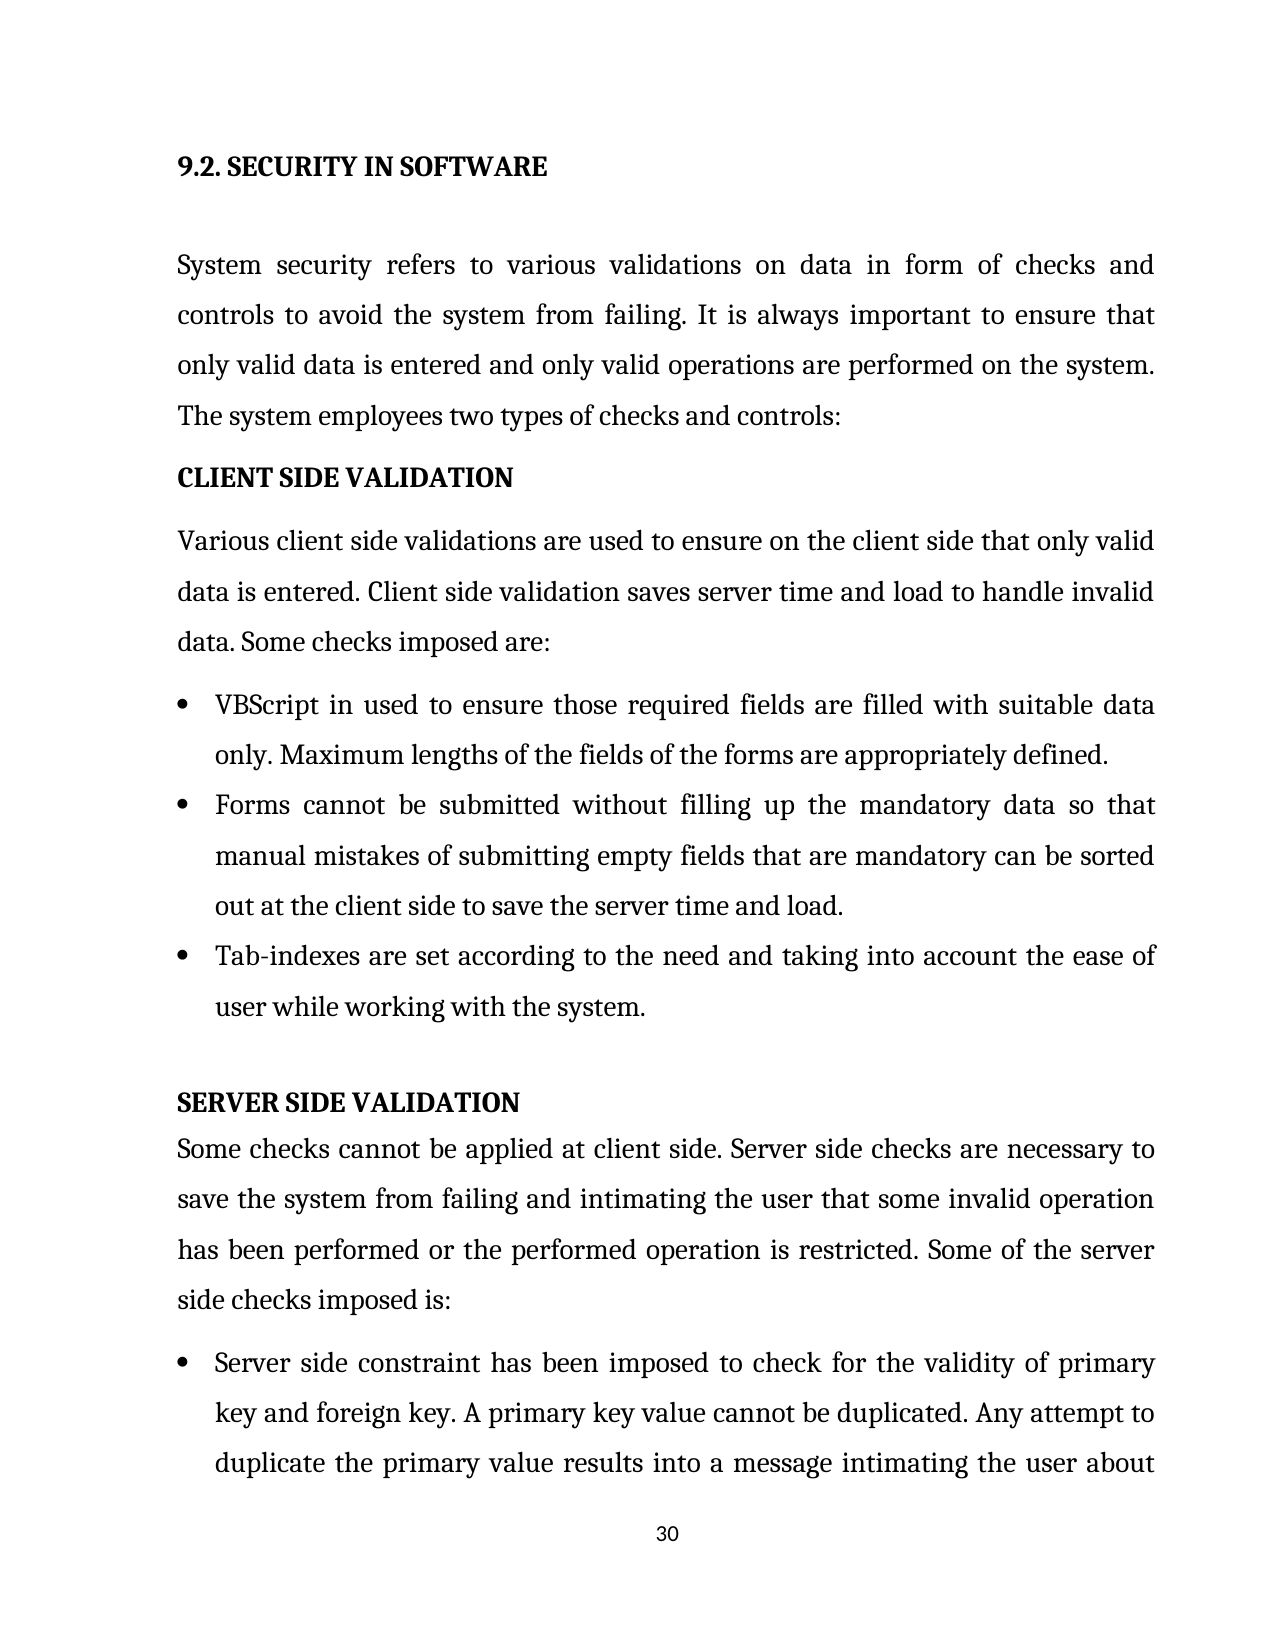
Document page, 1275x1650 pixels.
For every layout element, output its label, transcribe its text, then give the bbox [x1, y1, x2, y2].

list Tab-indexes are set according to the need and taking into account the ease of user while working with the system. [177, 939, 1157, 1023]
text System security refers to various validations on data in form of checks and controls to avoid the system from failing. It is always important to ensure that only valid data is entered and only valid operations are performed on the system. The system employees two types of checks and controls: [177, 248, 1157, 432]
text SERVER SIDE VALIDATION [177, 1086, 1157, 1120]
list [177, 1346, 1157, 1480]
list Forms cannot be submitted without filling up the mandatory data so that manual mistakes of submitting empty fields that are mandatory can be sorted out at the client side to save the server time and load. [177, 788, 1157, 923]
text CLIENT SIDE VALIDATION [177, 462, 1157, 495]
list VBScript in used to ensure those required fields are filled with suitable data only. Maximum lengths of the fields of the forms are appropriately defined. [177, 688, 1157, 772]
subtitle 9.2. SECURITY IN SOFTWARE [177, 150, 1157, 183]
text Various client side validations are used to ensure on the client side that only valid data is entered. Client side validation saves server time and load to handle invalid data. Some checks imposed are: [177, 524, 1157, 659]
text Some checks cannot be applied at client side. Server side checks are necessary to save the system from failing and intimating the user that some invalid operation has been performed or the performed operation is restricted. Some of the server side checks imposed is: [177, 1132, 1157, 1317]
